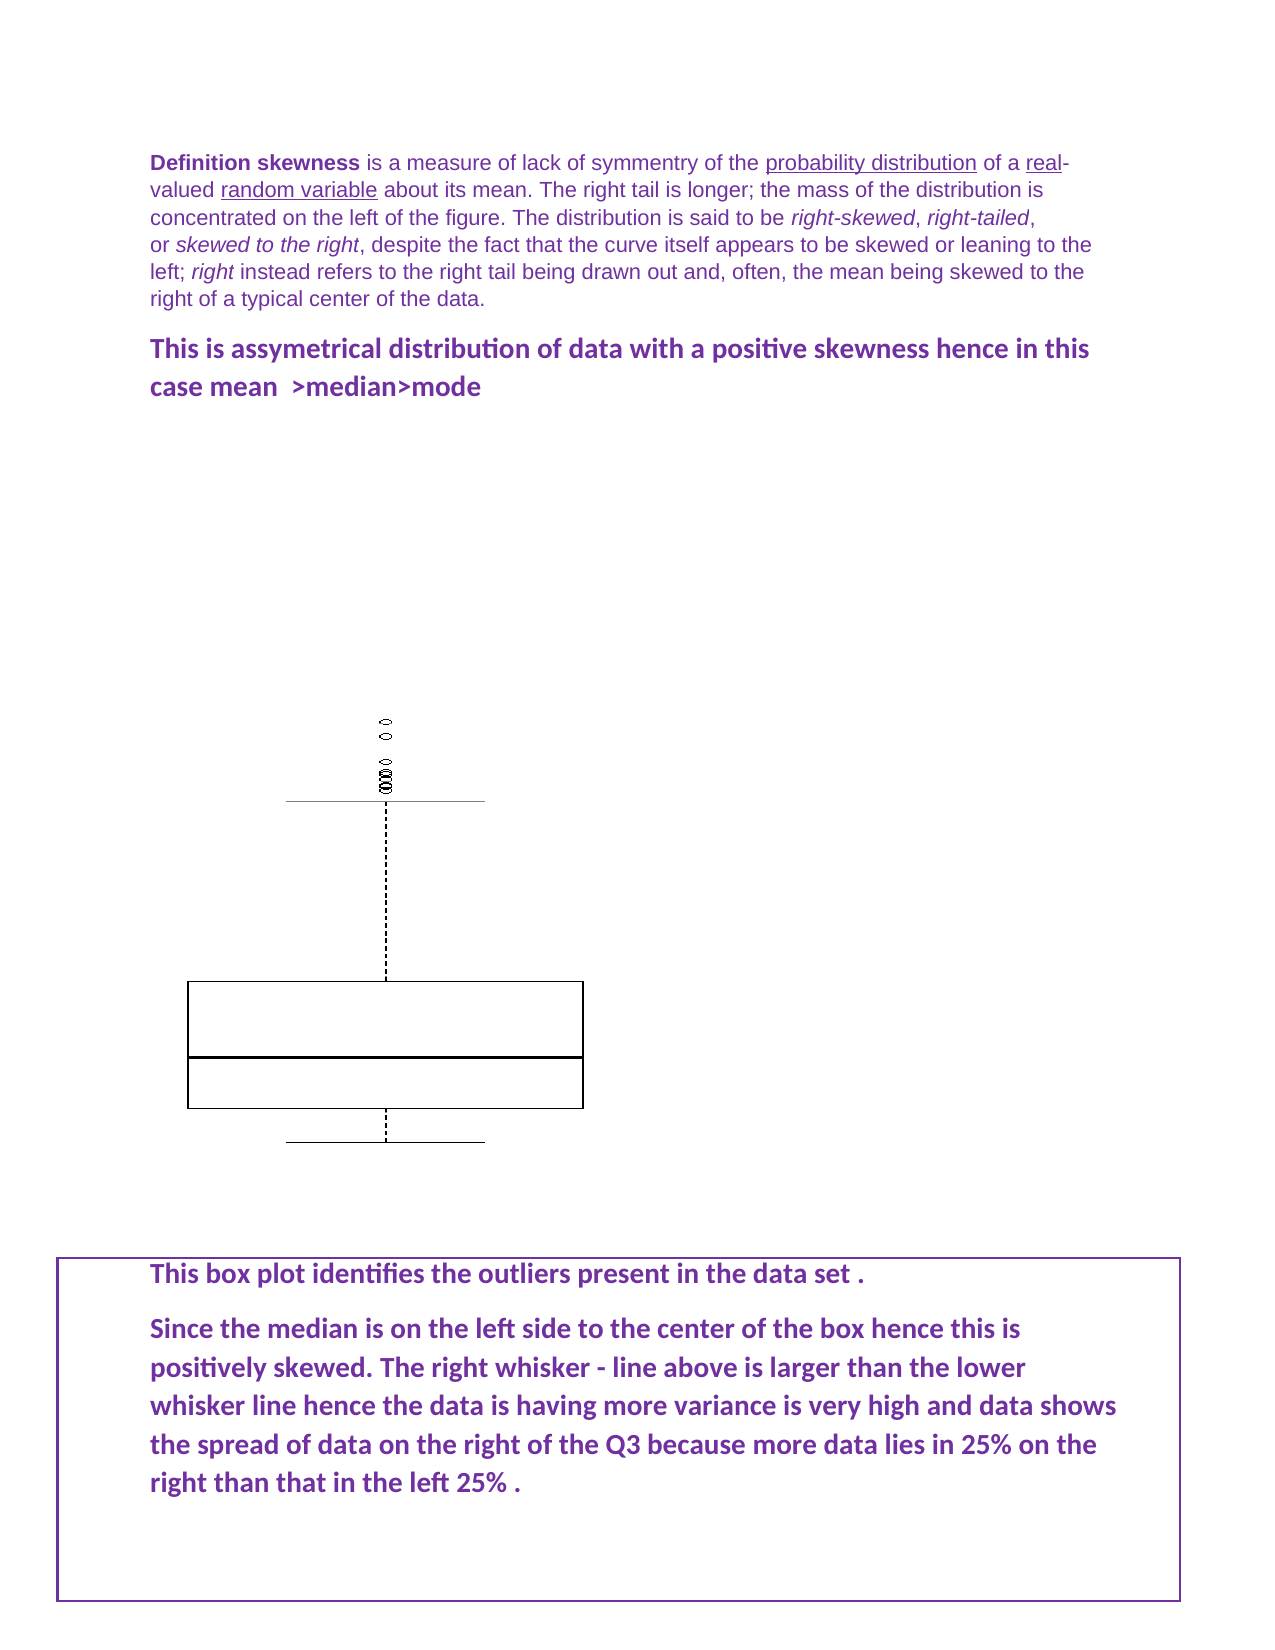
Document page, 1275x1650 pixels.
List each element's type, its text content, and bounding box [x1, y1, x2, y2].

text This is assymetrical distribution of data with a positive skewness hence in this case mean >median>mode [150, 330, 1125, 404]
picture [150, 704, 632, 1190]
text Definition skewness is a measure of lack of symmentry of the probability distribution of a real-valued random variable about its mean. The right tail is longer; the mass of the distribution is concentrated on the left of the figure. The distribution is said to be right-skewed, right-tailed, or skewed to the right, despite the fact that the curve itself appears to be skewed or leaning to the left; right instead refers to the right tail being drawn out and, often, the mean being skewed to the right of a typical center of the data. [150, 150, 1125, 311]
text Since the median is on the left side to the center of the box hence this is positively skewed. The right whisker - line above is larger than the lower whisker line hence the data is having more variance is very high and data shows the spread of data on the right of the Q3 because more data lies in 25% on the right than that in the left 25% . [150, 1311, 1125, 1500]
text This box plot identifies the outliers present in the data set . [150, 1259, 1125, 1291]
